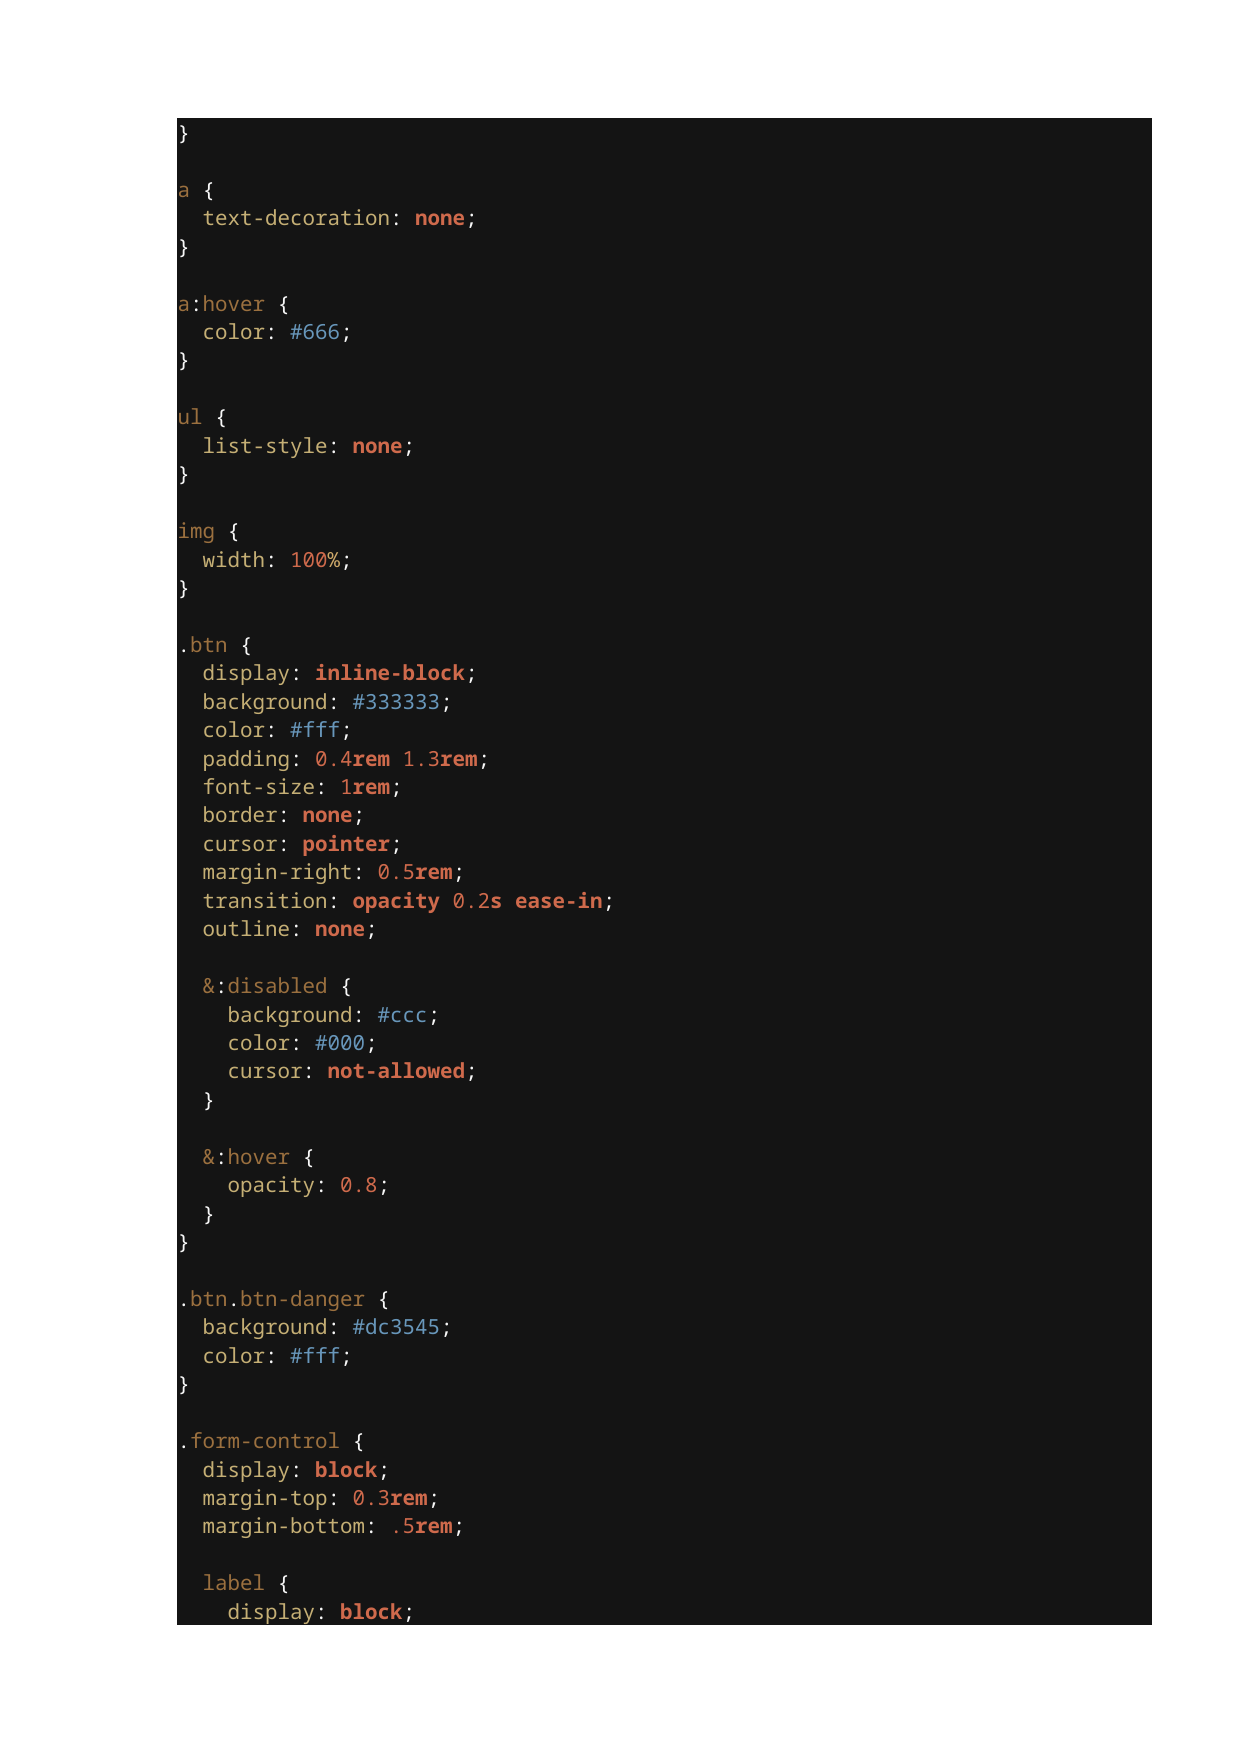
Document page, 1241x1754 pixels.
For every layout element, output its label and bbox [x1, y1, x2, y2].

text [177, 118, 1152, 1625]
